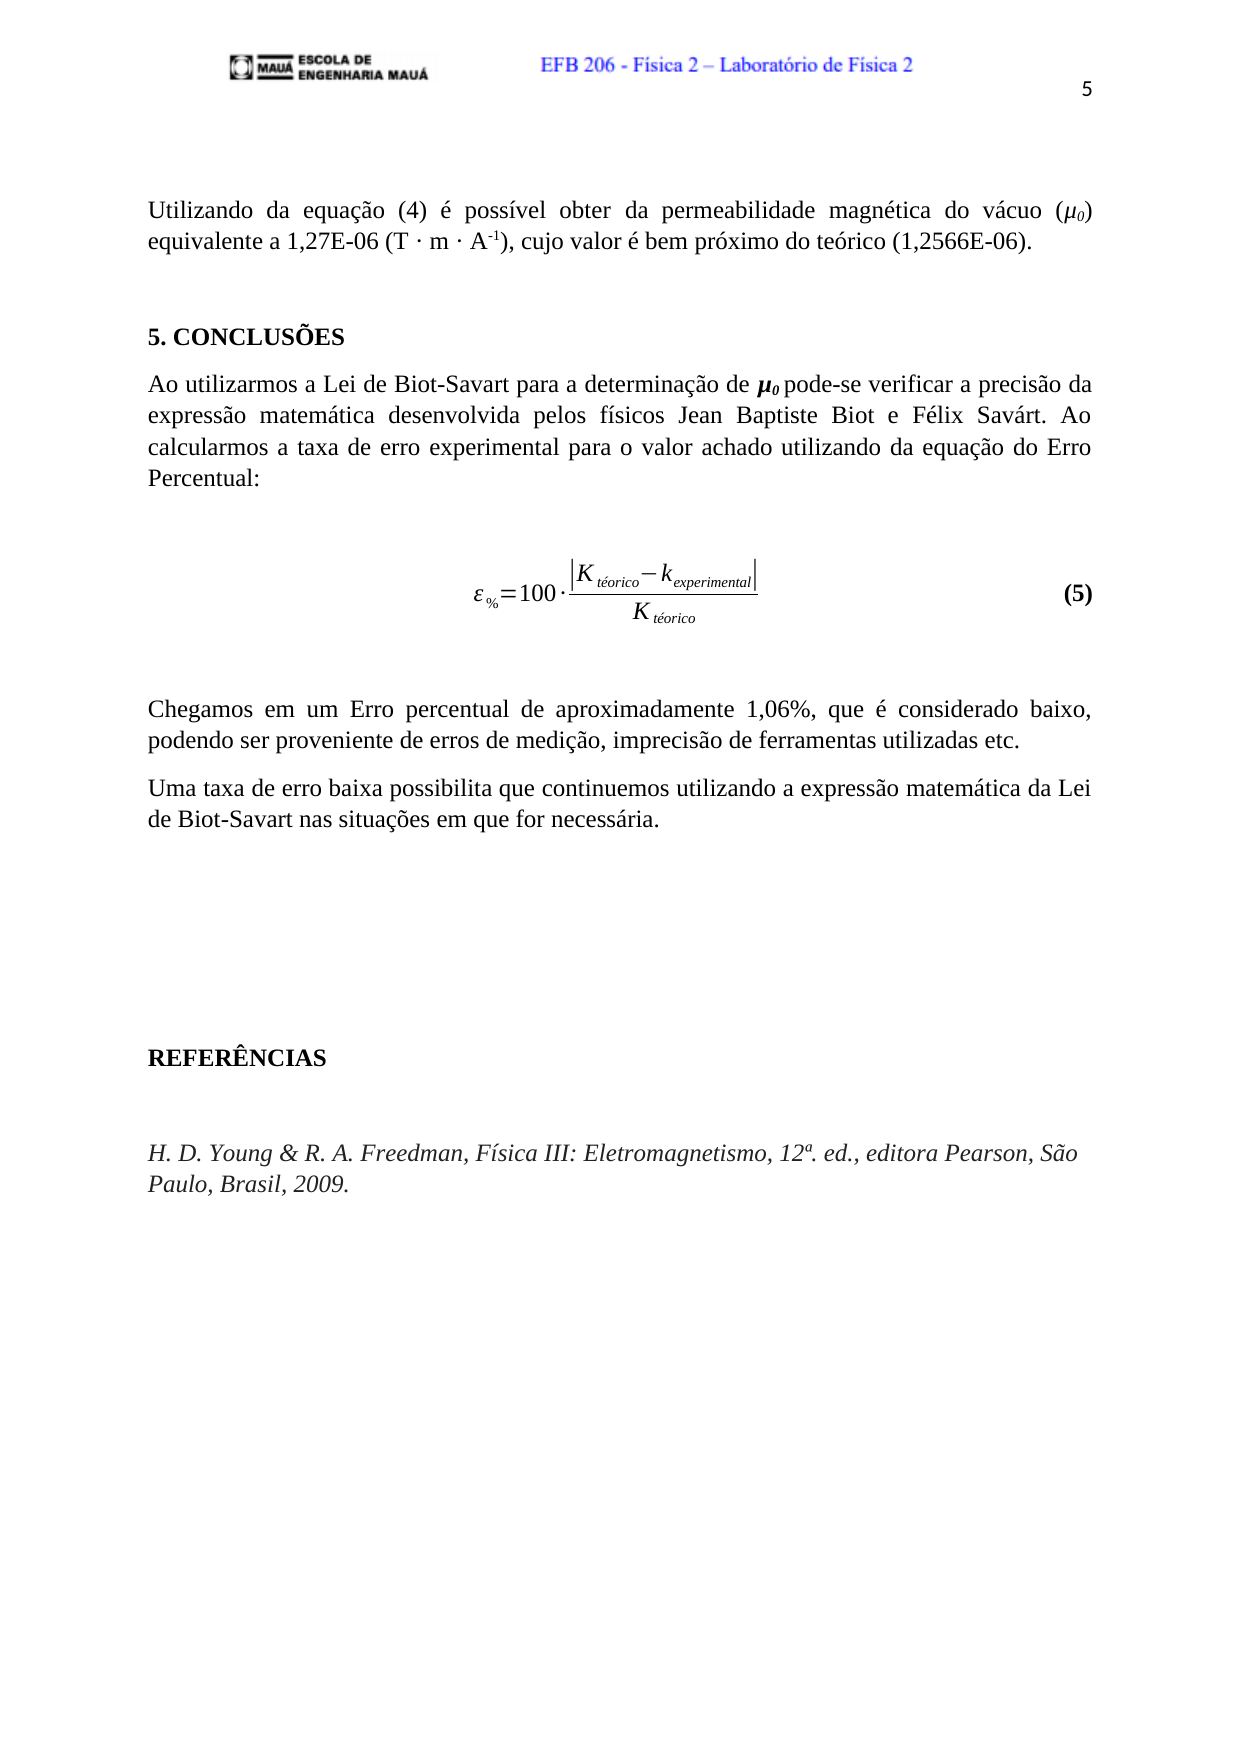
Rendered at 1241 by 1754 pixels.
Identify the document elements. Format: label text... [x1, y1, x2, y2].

text REFERÊNCIAS [148, 1043, 1092, 1071]
text 5. CONCLUSÕES [148, 322, 1092, 351]
text Chegamos em um Erro percentual de aproximadamente 1,06%, que é considerado baixo, podendo ser proveniente de erros de medição, imprecisão de ferramentas utilizadas etc. [148, 694, 1092, 754]
text H. D. Young & R. A. Freedman, Física III: Eletromagnetismo, 12ª. ed., editora Pearson, São Paulo, Brasil, 2009. [148, 1138, 1092, 1198]
text Utilizando da equação (4) é possível obter da permeabilidade magnética do vácuo (μ0) equivalente a 1,27E-06 (T · m · A-1), cujo valor é bem próximo do teórico (1,2566E-06). [148, 195, 1092, 255]
text (5) [148, 558, 1092, 628]
text Ao utilizarmos a Lei de Biot-Savart para a determinação de μ0 pode-se verificar a precisão da expressão matemática desenvolvida pelos físicos Jean Baptiste Biot e Félix Savárt. Ao calcularmos a taxa de erro experimental para o valor achado utilizando da equação do Erro Percentual: [148, 369, 1092, 491]
text Uma taxa de erro baixa possibilita que continuemos utilizando a expressão matemática da Lei de Biot-Savart nas situações em que for necessária. [148, 773, 1092, 833]
picture [211, 29, 939, 99]
